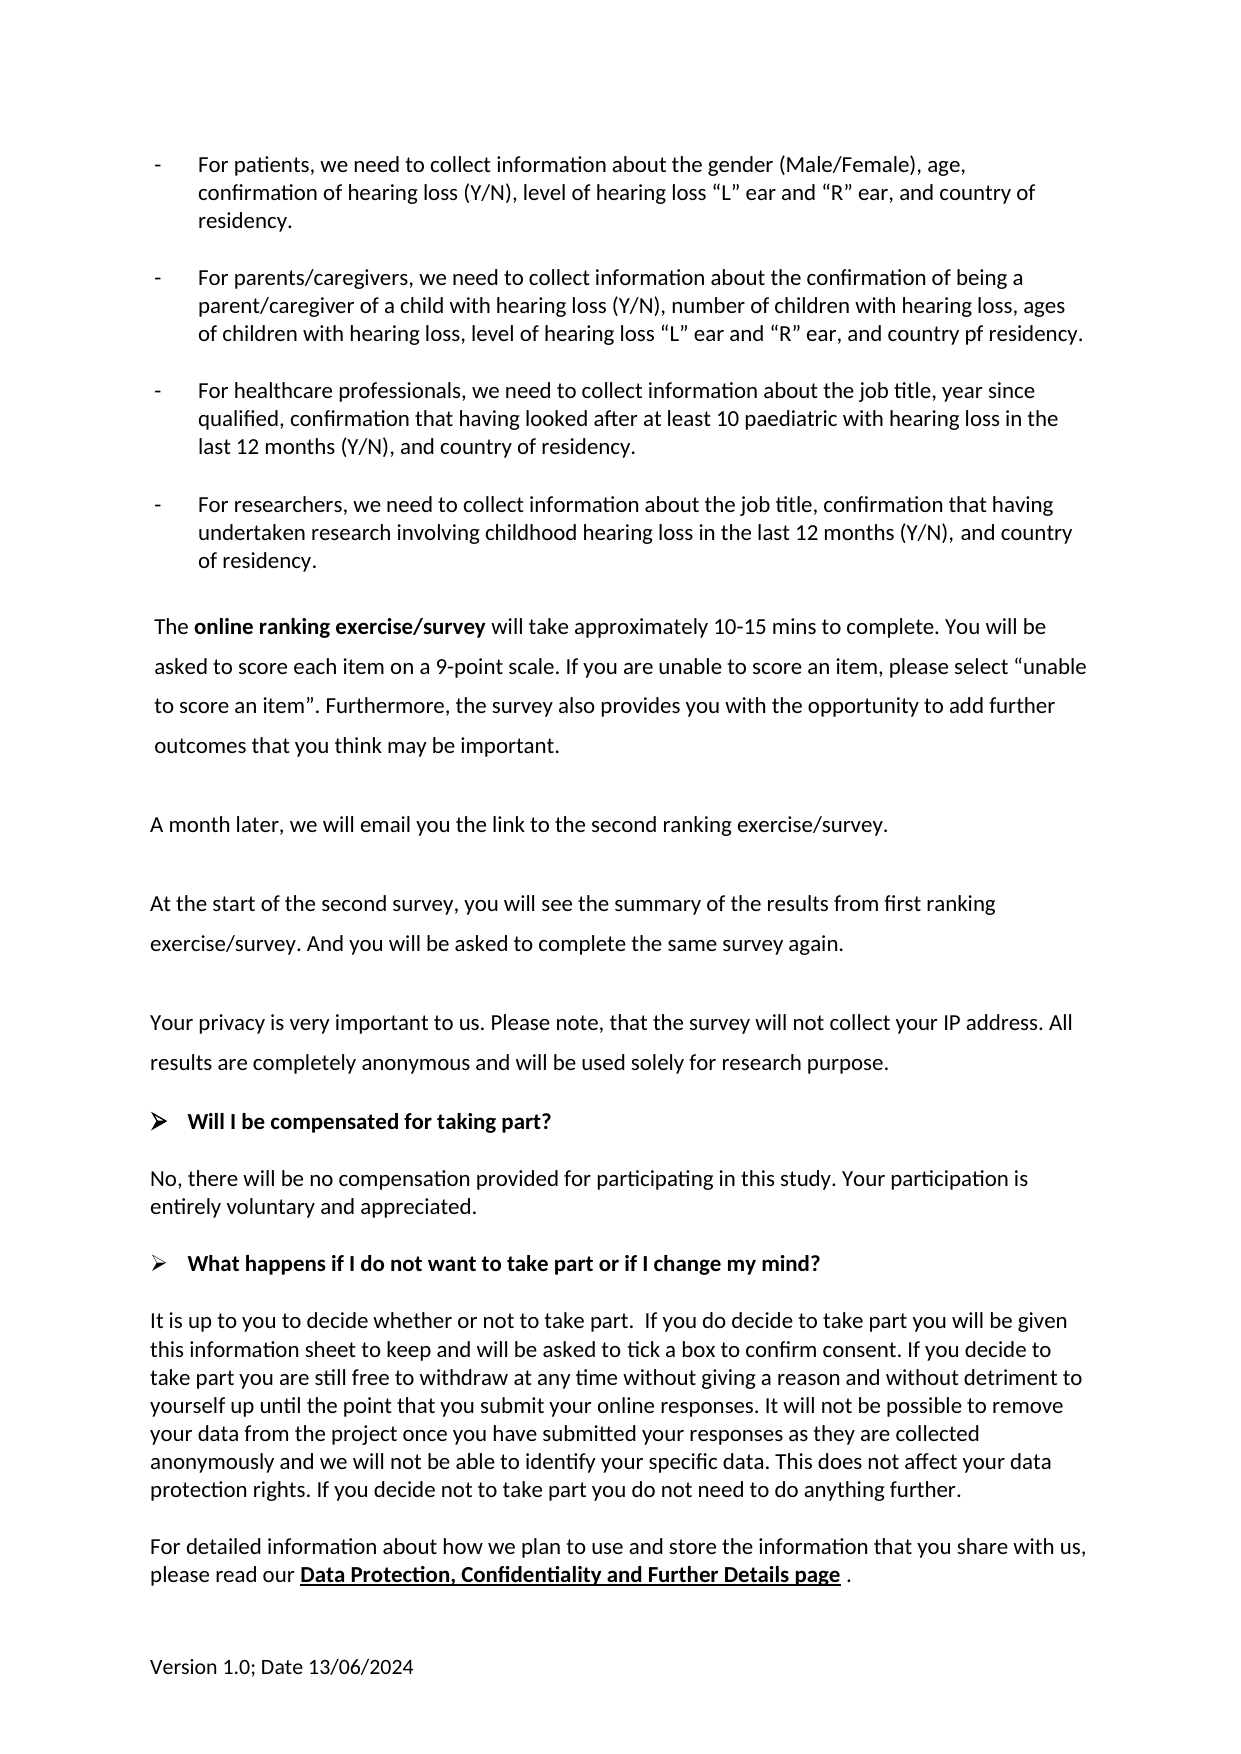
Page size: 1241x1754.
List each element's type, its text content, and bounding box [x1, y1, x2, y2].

text No, there will be no compensation provided for participating in this study. Your participation is entirely voluntary and appreciated. [150, 1164, 1090, 1220]
text At the start of the second survey, you will see the summary of the results from first ranking exercise/survey. And you will be asked to complete the same survey again. [150, 880, 1090, 959]
list For healthcare professionals, we need to collect information about the job title, year since qualified, confirmation that having looked after at least 10 paediatric with hearing loss in the last 12 months (Y/N), and country of residency. [154, 376, 1090, 461]
list For researchers, we need to collect information about the job title, confirmation that having undertaken research involving childhood hearing loss in the last 12 months (Y/N), and country of residency. [154, 490, 1090, 574]
text It is up to you to decide whether or not to take part. If you do decide to take part you will be given this information sheet to keep and will be asked to tick a box to confirm consent. If you decide to take part you are still free to withdraw at any time without giving a reason and without detriment to yourself up until the point that you submit your online responses. It will not be possible to remove your data from the project once you have submitted your responses as they are collected anonymously and we will not be able to identify your specific data. This does not affect your data protection rights. If you decide not to take part you do not need to do anything further. [150, 1307, 1090, 1503]
list Will I be compensated for taking part? [150, 1107, 1090, 1135]
text A month later, we will email you the link to the second ranking exercise/survey. [150, 801, 1090, 840]
text Your privacy is very important to us. Please note, that the survey will not collect your IP address. All results are completely anonymous and will be used solely for research purpose. [150, 999, 1090, 1078]
list What happens if I do not want to take part or if I change my mind? [150, 1249, 1090, 1277]
text For detailed information about how we plan to use and store the information that you share with us, please read our Data Protection, Confidentiality and Further Details page . [150, 1532, 1090, 1588]
text The online ranking exercise/survey will take approximately 10-15 mins to complete. You will be asked to score each item on a 9-point scale. If you are unable to score an item, please select “unable to score an item”. Furthermore, the survey also provides you with the opportunity to add further outcomes that you think may be important. [154, 603, 1090, 761]
list For parents/caregivers, we need to collect information about the confirmation of being a parent/caregiver of a child with hearing loss (Y/N), number of children with hearing loss, ages of children with hearing loss, level of hearing loss “L” ear and “R” ear, and country pf residency. [154, 263, 1090, 347]
list For patients, we need to collect information about the gender (Male/Female), age, confirmation of hearing loss (Y/N), level of hearing loss “L” ear and “R” ear, and country of residency. [154, 150, 1090, 234]
